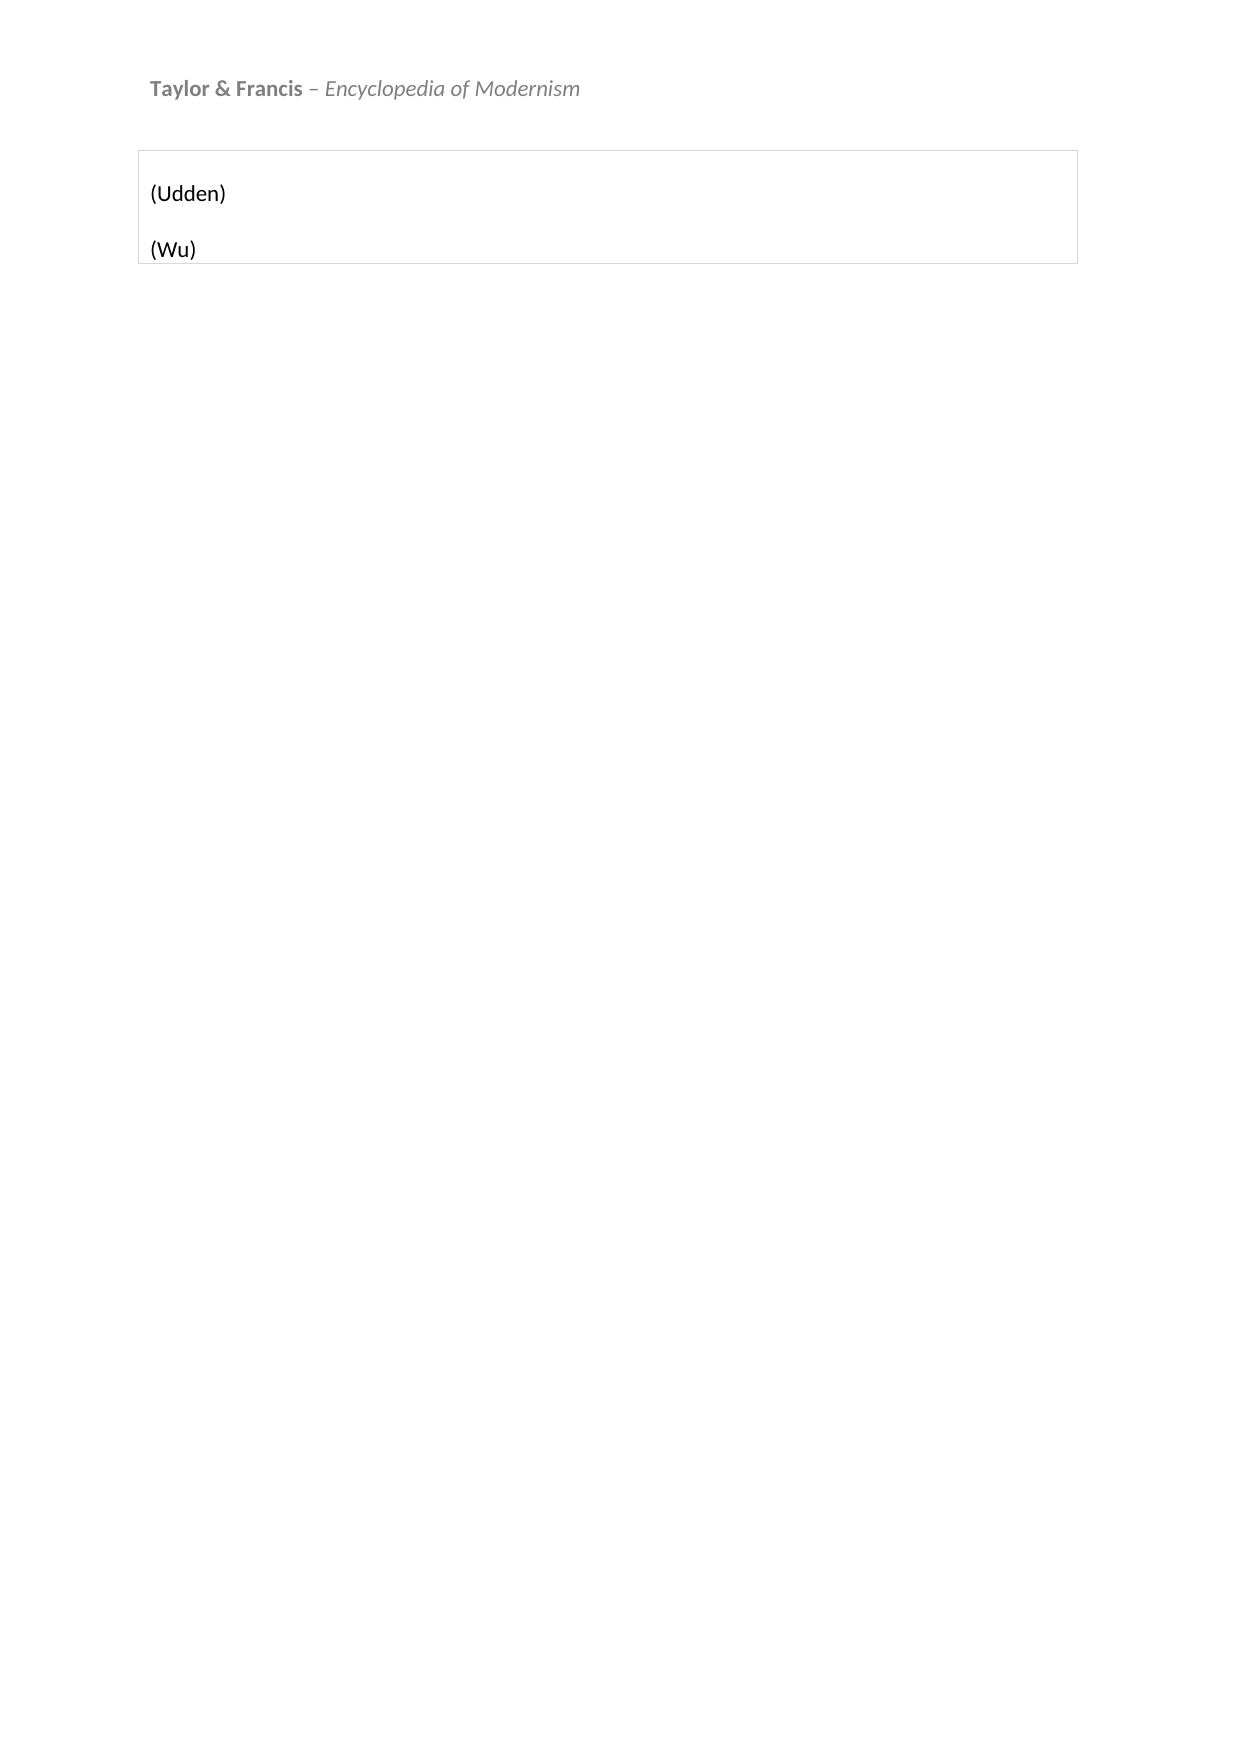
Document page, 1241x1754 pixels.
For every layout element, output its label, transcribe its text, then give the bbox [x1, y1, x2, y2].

table_cell Further reading: [139, 151, 1077, 263]
